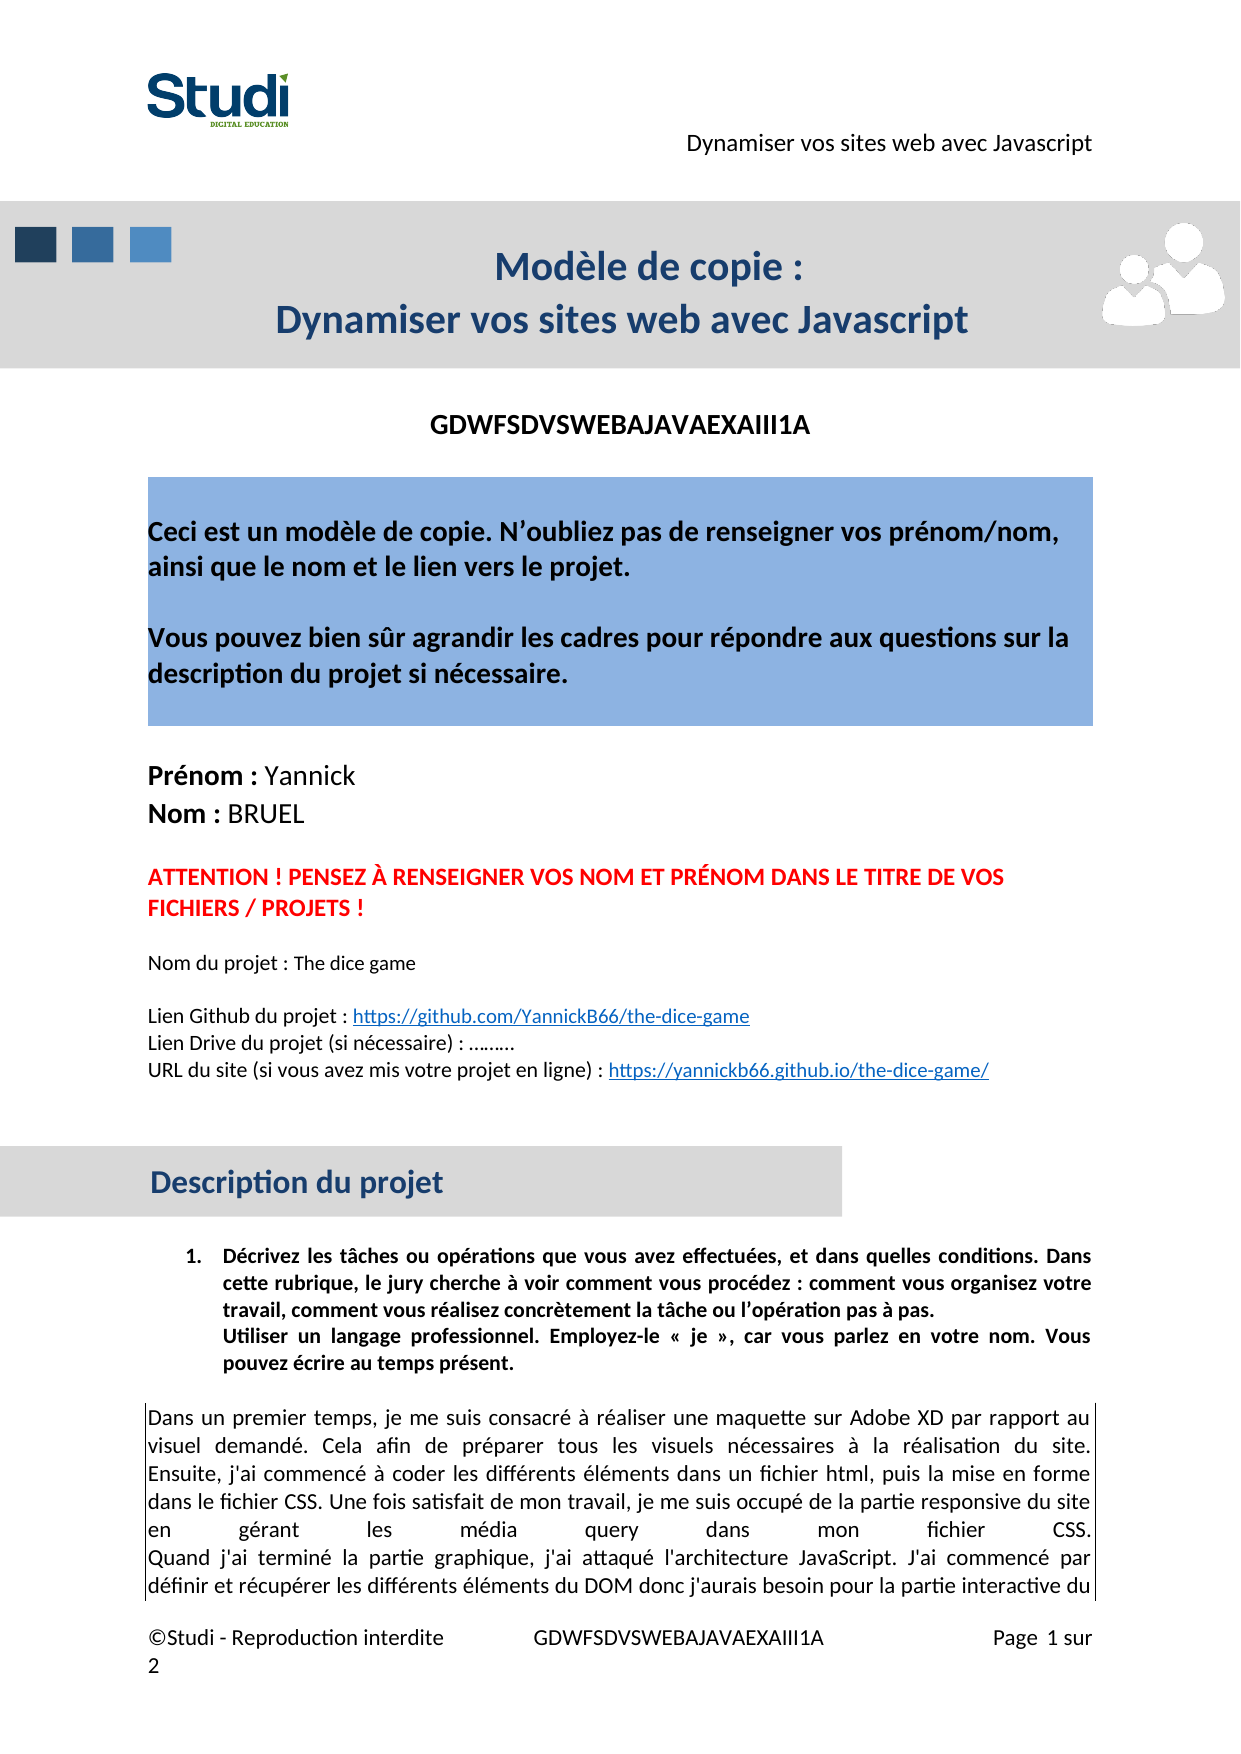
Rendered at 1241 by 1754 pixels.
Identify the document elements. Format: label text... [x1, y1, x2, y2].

picture [147, 73, 289, 127]
text Nom : BRUEL [148, 795, 1093, 831]
text ATTENTION ! PENSEZ À RENSEIGNER VOS NOM ET PRÉNOM DANS LE TITRE DE VOS FICHIERS / PROJETS ! [148, 861, 1093, 922]
text GDWFSDVSWEBAJAVAEXAIII1A [148, 406, 1093, 441]
picture [1092, 208, 1234, 340]
text Nom du projet : The dice game [148, 949, 1093, 976]
text Lien Drive du projet (si nécessaire) : ……… [148, 1029, 1093, 1056]
list Décrivez les tâches ou opérations que vous avez effectuées, et dans quelles conditions. Dans cette rubrique, le jury cherche à voir comment vous procédez : comment vous organisez votre travail, comment vous réalisez concrètement la tâche ou l’opération pas à pas. [185, 1243, 1093, 1323]
text Vous pouvez bien sûr agrandir les cadres pour répondre aux questions sur la description du projet si nécessaire. [148, 619, 1093, 691]
text Lien Github du projet : https://github.com/YannickB66/the-dice-game [148, 1002, 1093, 1029]
text Prénom : Yannick [148, 757, 1093, 792]
text Utiliser un langage professionnel. Employez-le « je », car vous parlez en votre nom. Vous pouvez écrire au temps présent. [223, 1323, 1093, 1376]
text Ceci est un modèle de copie. N’oubliez pas de renseigner vos prénom/nom, ainsi que le nom et le lien vers le projet. [148, 513, 1093, 584]
text URL du site (si vous avez mis votre projet en ligne) : https://yannickb66.github.io/the-dice-game/ [148, 1056, 1093, 1082]
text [146, 1403, 1095, 1601]
